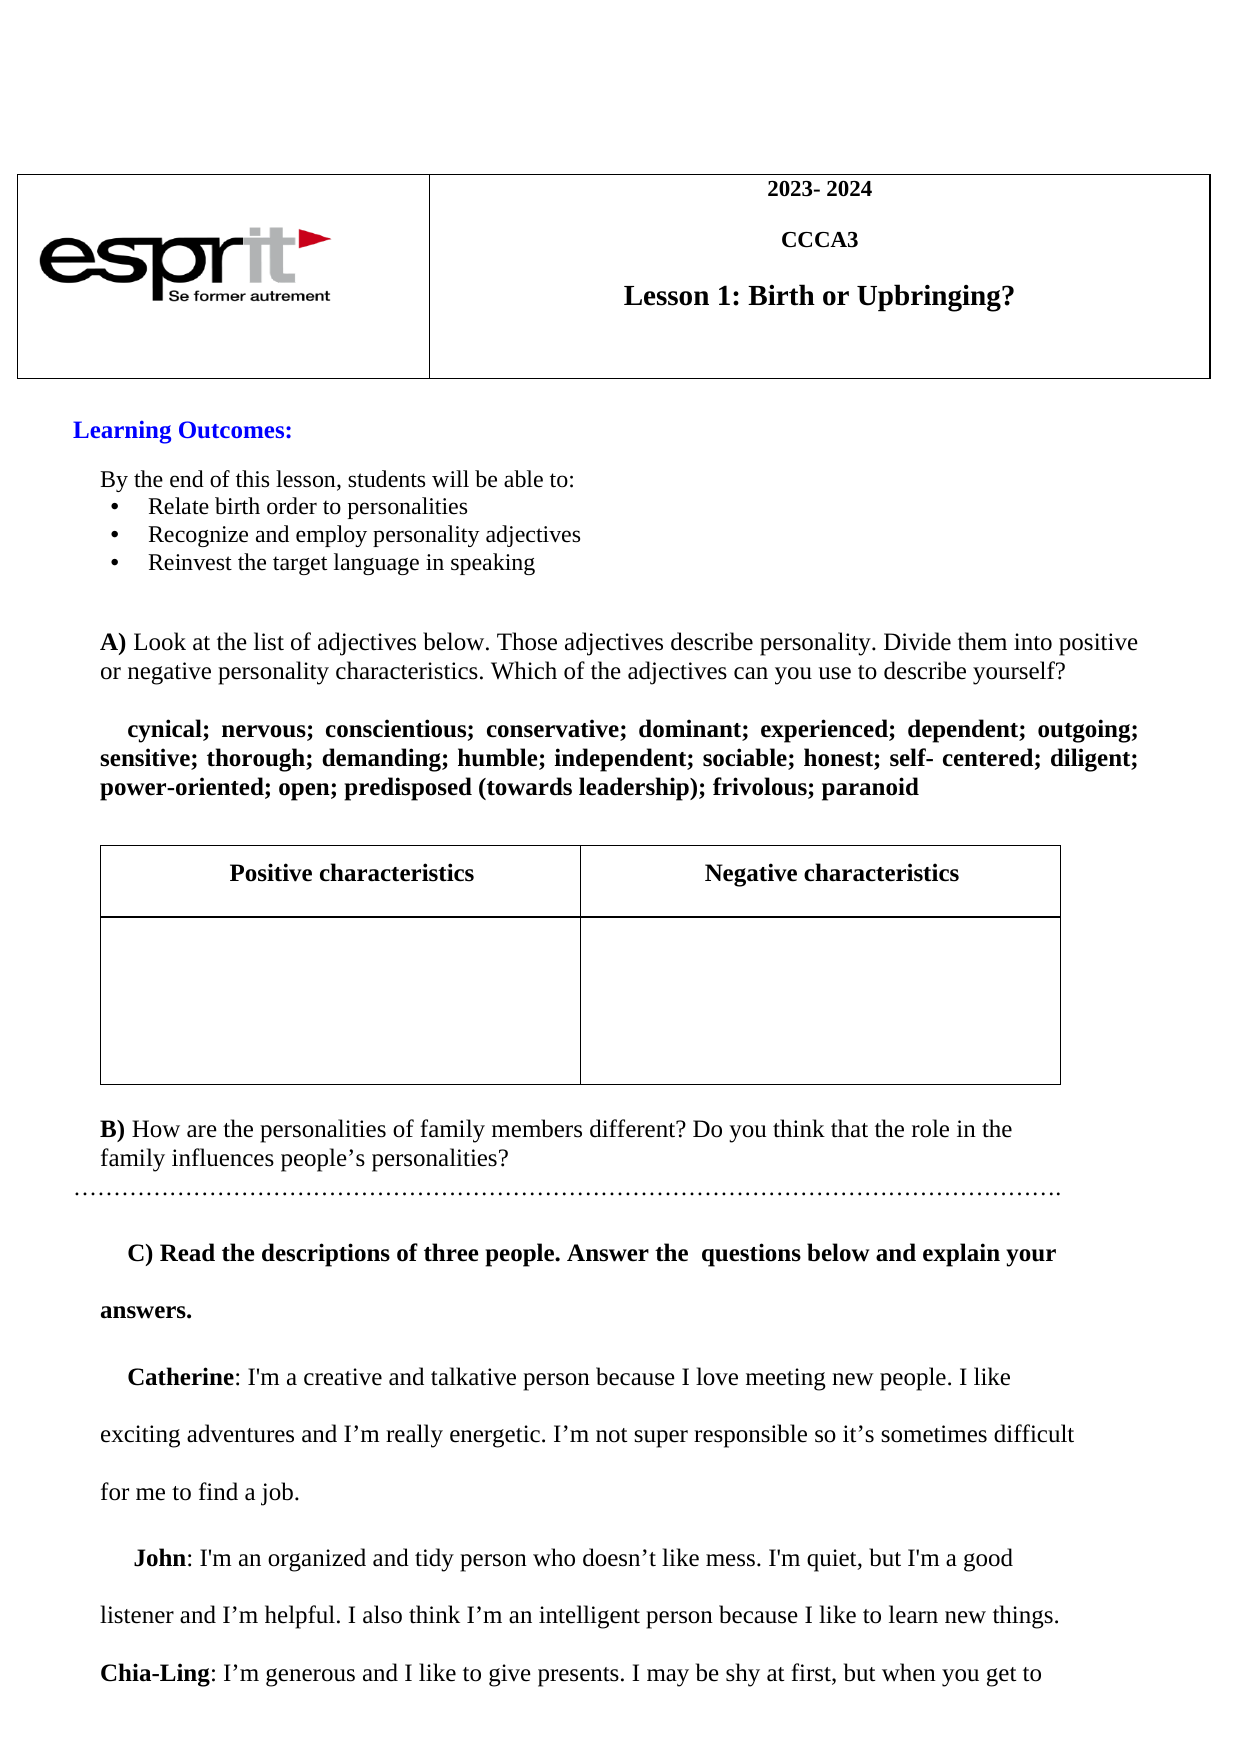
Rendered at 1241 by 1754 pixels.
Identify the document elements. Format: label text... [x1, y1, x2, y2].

list Look at the list of adjectives below. Those adjectives describe personality. Divide them into positive or negative personality characteristics. Which of the adjectives can you use to describe yourself? [100, 628, 1139, 685]
list Recognize and employ personality adjectives [110, 520, 1155, 548]
table_header Negative characteristics [581, 846, 1060, 916]
list How are the personalities of family members different? Do you think that the role in the family influences people’s personalities? [100, 1114, 1047, 1172]
table_header Positive characteristics [101, 846, 580, 916]
text ……………………………………………………………………………………………………………. [73, 1173, 1155, 1201]
subtitle Learning Outcomes: [73, 415, 1155, 444]
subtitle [100, 1543, 1077, 1687]
text By the end of this lesson, students will be able to: [100, 465, 1155, 492]
table_header [18, 175, 429, 378]
subtitle cynical; nervous; conscientious; conservative; dominant; experienced; dependent; outgoing; sensitive; thorough; demanding; humble; independent; sociable; honest; self- centered; diligent; power-oriented; open; predisposed (towards leadership); frivolous; paranoid [100, 714, 1140, 800]
table_header 2023- 2024 CCCA3 Lesson 1: Birth or Upbringing? [430, 175, 1209, 378]
list Reinvest the target language in speaking [110, 548, 1155, 575]
list Relate birth order to personalities [110, 492, 1155, 520]
subtitle Catherine: I'm a creative and talkative person because I love meeting new people. I like exciting adventures and I’m really energetic. I’m not super responsible so it’s sometimes difficult for me to find a job. [100, 1362, 1077, 1505]
picture [33, 211, 341, 310]
table_cell [101, 918, 580, 1084]
subtitle C) Read the descriptions of three people. Answer the questions below and explain your answers. [100, 1238, 1077, 1324]
table_cell [581, 918, 1060, 1084]
